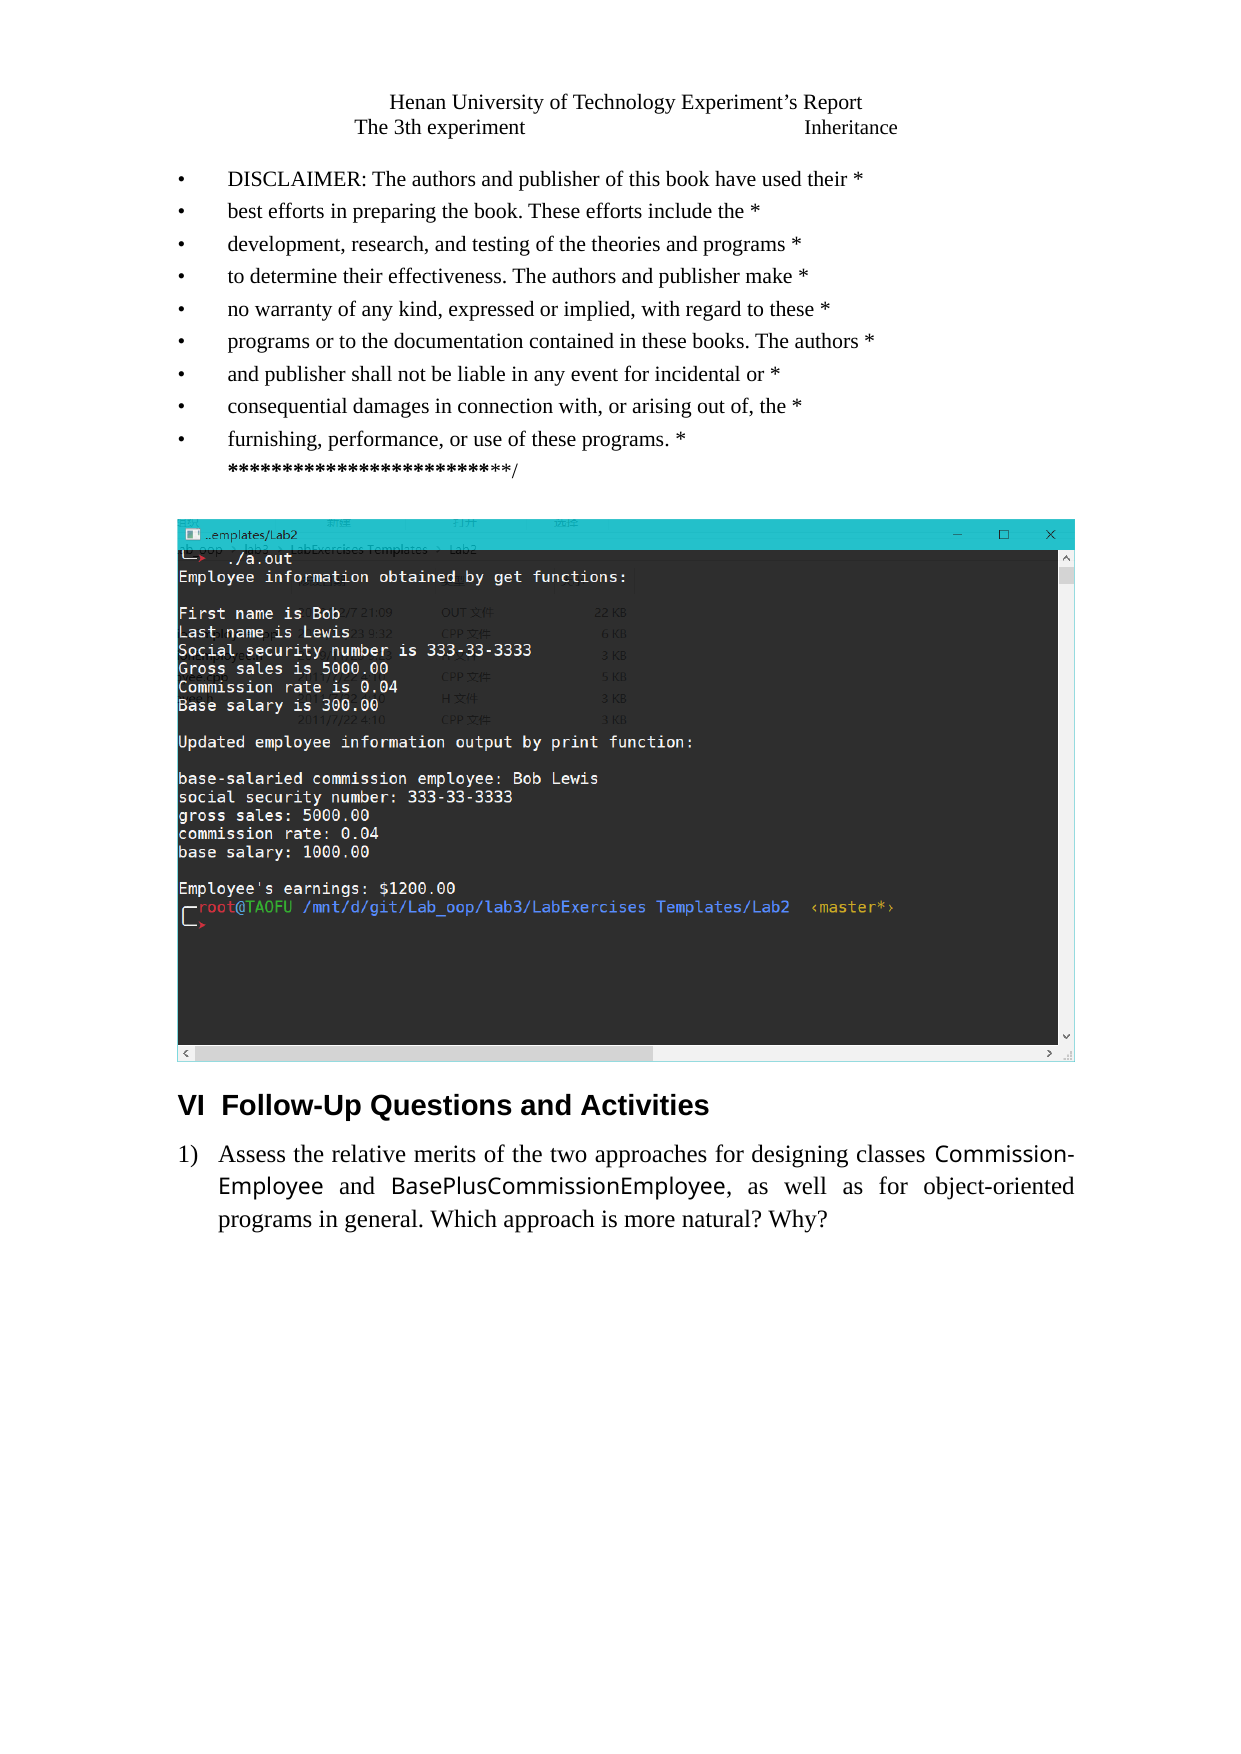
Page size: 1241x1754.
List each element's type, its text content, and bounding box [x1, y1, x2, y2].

list DISCLAIMER: The authors and publisher of this book have used their * [177, 162, 1075, 194]
list furnishing, performance, or use of these programs. * **************************/ [177, 422, 1075, 487]
list development, research, and testing of the theories and programs * [177, 227, 1075, 259]
picture [177, 519, 1075, 1062]
text VI Follow-Up Questions and Activities [177, 1072, 1075, 1137]
list programs or to the documentation contained in these books. The authors * [177, 324, 1075, 357]
list to determine their effectiveness. The authors and publisher make * [177, 259, 1075, 292]
list no warranty of any kind, expressed or implied, with regard to these * [177, 292, 1075, 324]
list Assess the relative merits of the two approaches for designing classes Commission-Employee and BasePlusCommissionEmployee, as well as for object-oriented programs in general. Which approach is more natural? Why? [177, 1137, 1075, 1234]
list best efforts in preparing the book. These efforts include the * [177, 194, 1075, 227]
list consequential damages in connection with, or arising out of, the * [177, 389, 1075, 422]
list and publisher shall not be liable in any event for incidental or * [177, 357, 1075, 389]
